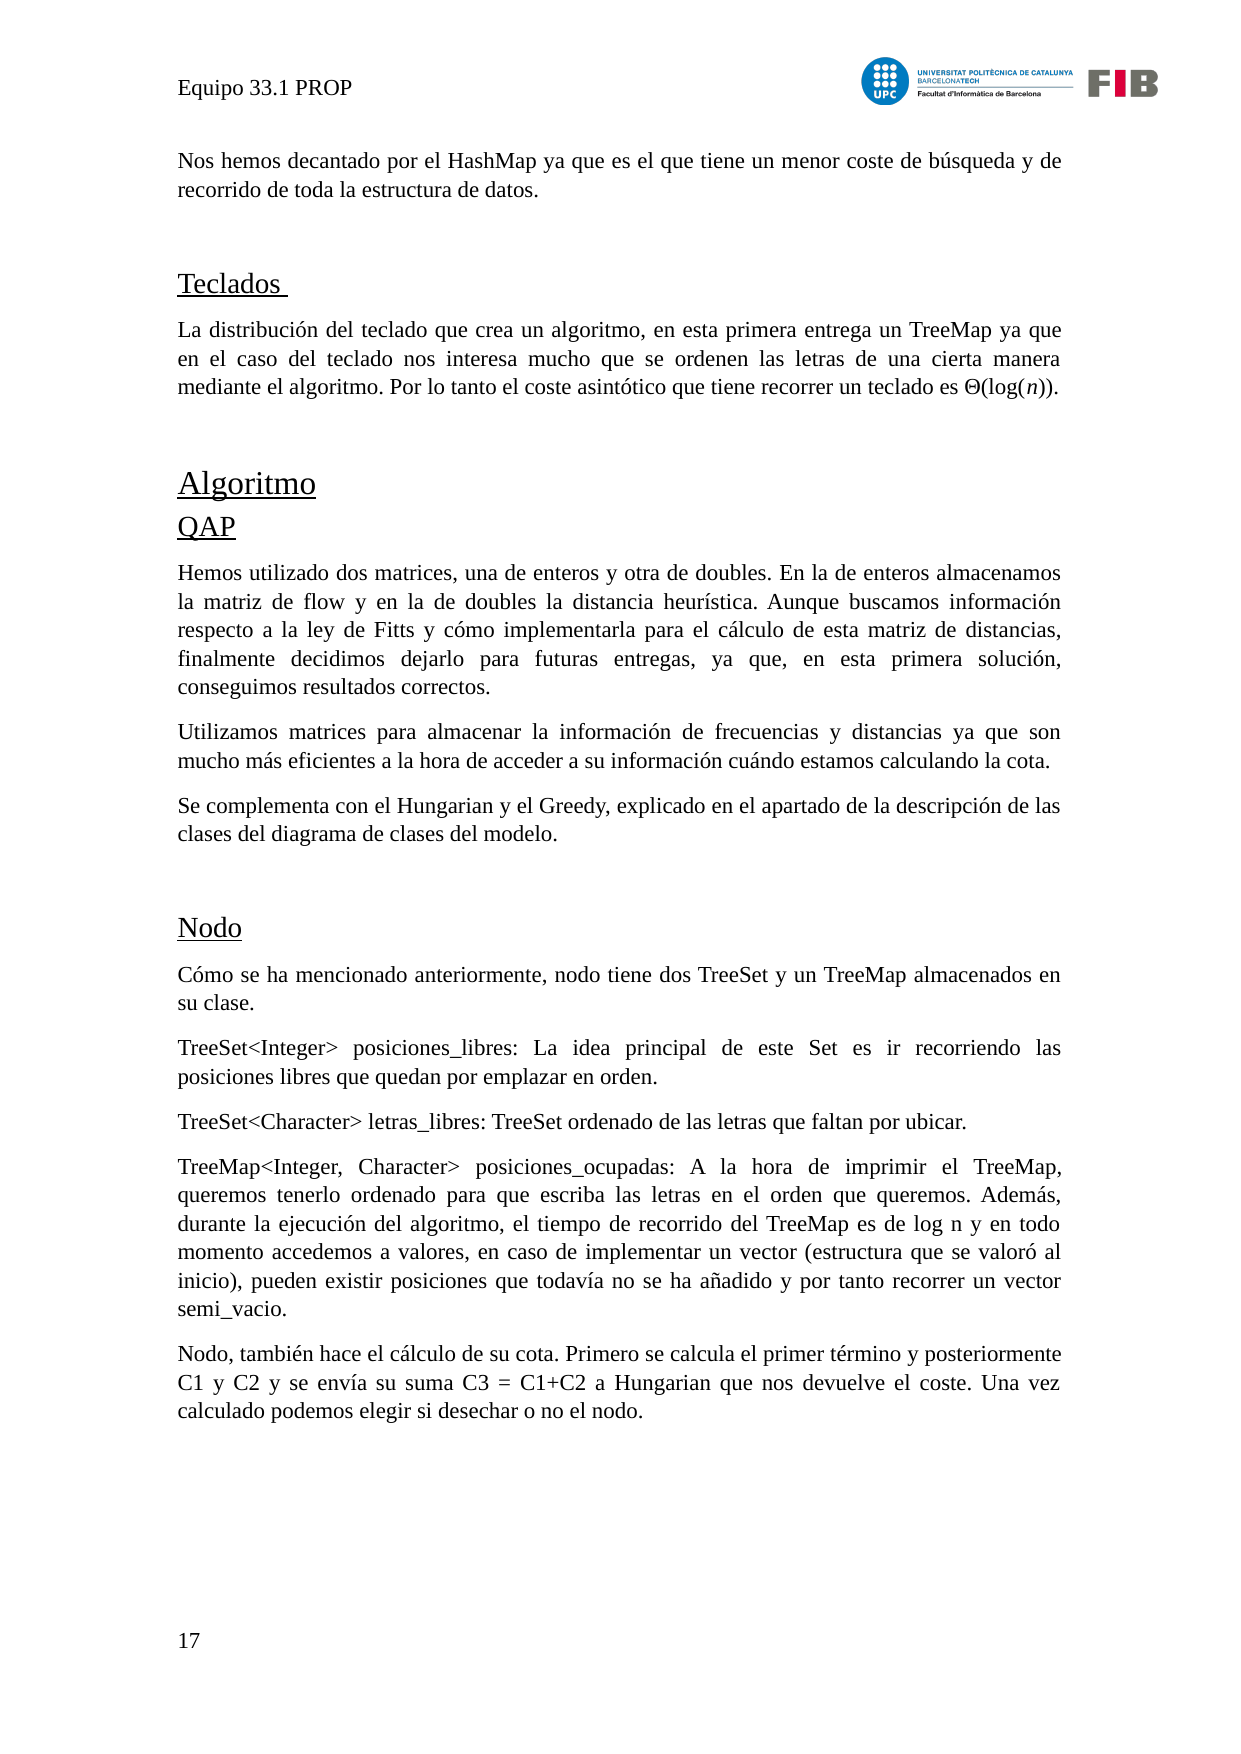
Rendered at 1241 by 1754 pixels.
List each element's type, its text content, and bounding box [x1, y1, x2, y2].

text TreeMap<Integer, Character> posiciones_ocupadas: A la hora de imprimir el TreeMap, queremos tenerlo ordenado para que escriba las letras en el orden que queremos. Además, durante la ejecución del algoritmo, el tiempo de recorrido del TreeMap es de log n y en todo momento accedemos a valores, en caso de implementar un vector (estructura que se valoró al inicio), pueden existir posiciones que todavía no se ha añadido y por tanto recorrer un vector semi_vacio. [177, 1153, 1063, 1322]
subtitle Algoritmo [177, 464, 1063, 502]
subtitle QAP [177, 509, 1063, 543]
text TreeSet<Character> letras_libres: TreeSet ordenado de las letras que faltan por ubicar. [177, 1108, 1063, 1134]
text Se complementa con el Hungarian y el Greedy, explicado en el apartado de la descripción de las clases del diagrama de clases del modelo. [177, 792, 1063, 847]
text La distribución del teclado que crea un algoritmo, en esta primera entrega un TreeMap ya que en el caso del teclado nos interesa mucho que se ordenen las letras de una cierta manera mediante el algoritmo. Por lo tanto el coste asintótico que tiene recorrer un teclado es Θ(log(n)). [177, 317, 1063, 400]
text Cómo se ha mencionado anteriormente, nodo tiene dos TreeSet y un TreeMap almacenados en su clase. [177, 961, 1063, 1016]
subtitle Nodo [177, 911, 1063, 944]
text Hemos utilizado dos matrices, una de enteros y otra de doubles. En la de enteros almacenamos la matriz de flow y en la de doubles la distancia heurística. Aunque buscamos información respecto a la ley de Fitts y cómo implementarla para el cálculo de esta matriz de distancias, finalmente decidimos dejarlo para futuras entregas, ya que, en esta primera solución, conseguimos resultados correctos. [177, 559, 1063, 699]
picture [855, 55, 1159, 105]
text TreeSet<Integer> posiciones_libres: La idea principal de este Set es ir recorriendo las posiciones libres que quedan por emplazar en orden. [177, 1034, 1063, 1089]
text Utilizamos matrices para almacenar la información de frecuencias y distancias ya que son mucho más eficientes a la hora de acceder a su información cuándo estamos calculando la cota. [177, 718, 1063, 773]
text Nos hemos decantado por el HashMap ya que es el que tiene un menor coste de búsqueda y de recorrido de toda la estructura de datos. [177, 148, 1063, 202]
subtitle Teclados [177, 266, 1063, 300]
text Nodo, también hace el cálculo de su cota. Primero se calcula el primer término y posteriormente C1 y C2 y se envía su suma C3 = C1+C2 a Hungarian que nos devuelve el coste. Una vez calculado podemos elegir si desechar o no el nodo. [177, 1340, 1063, 1423]
